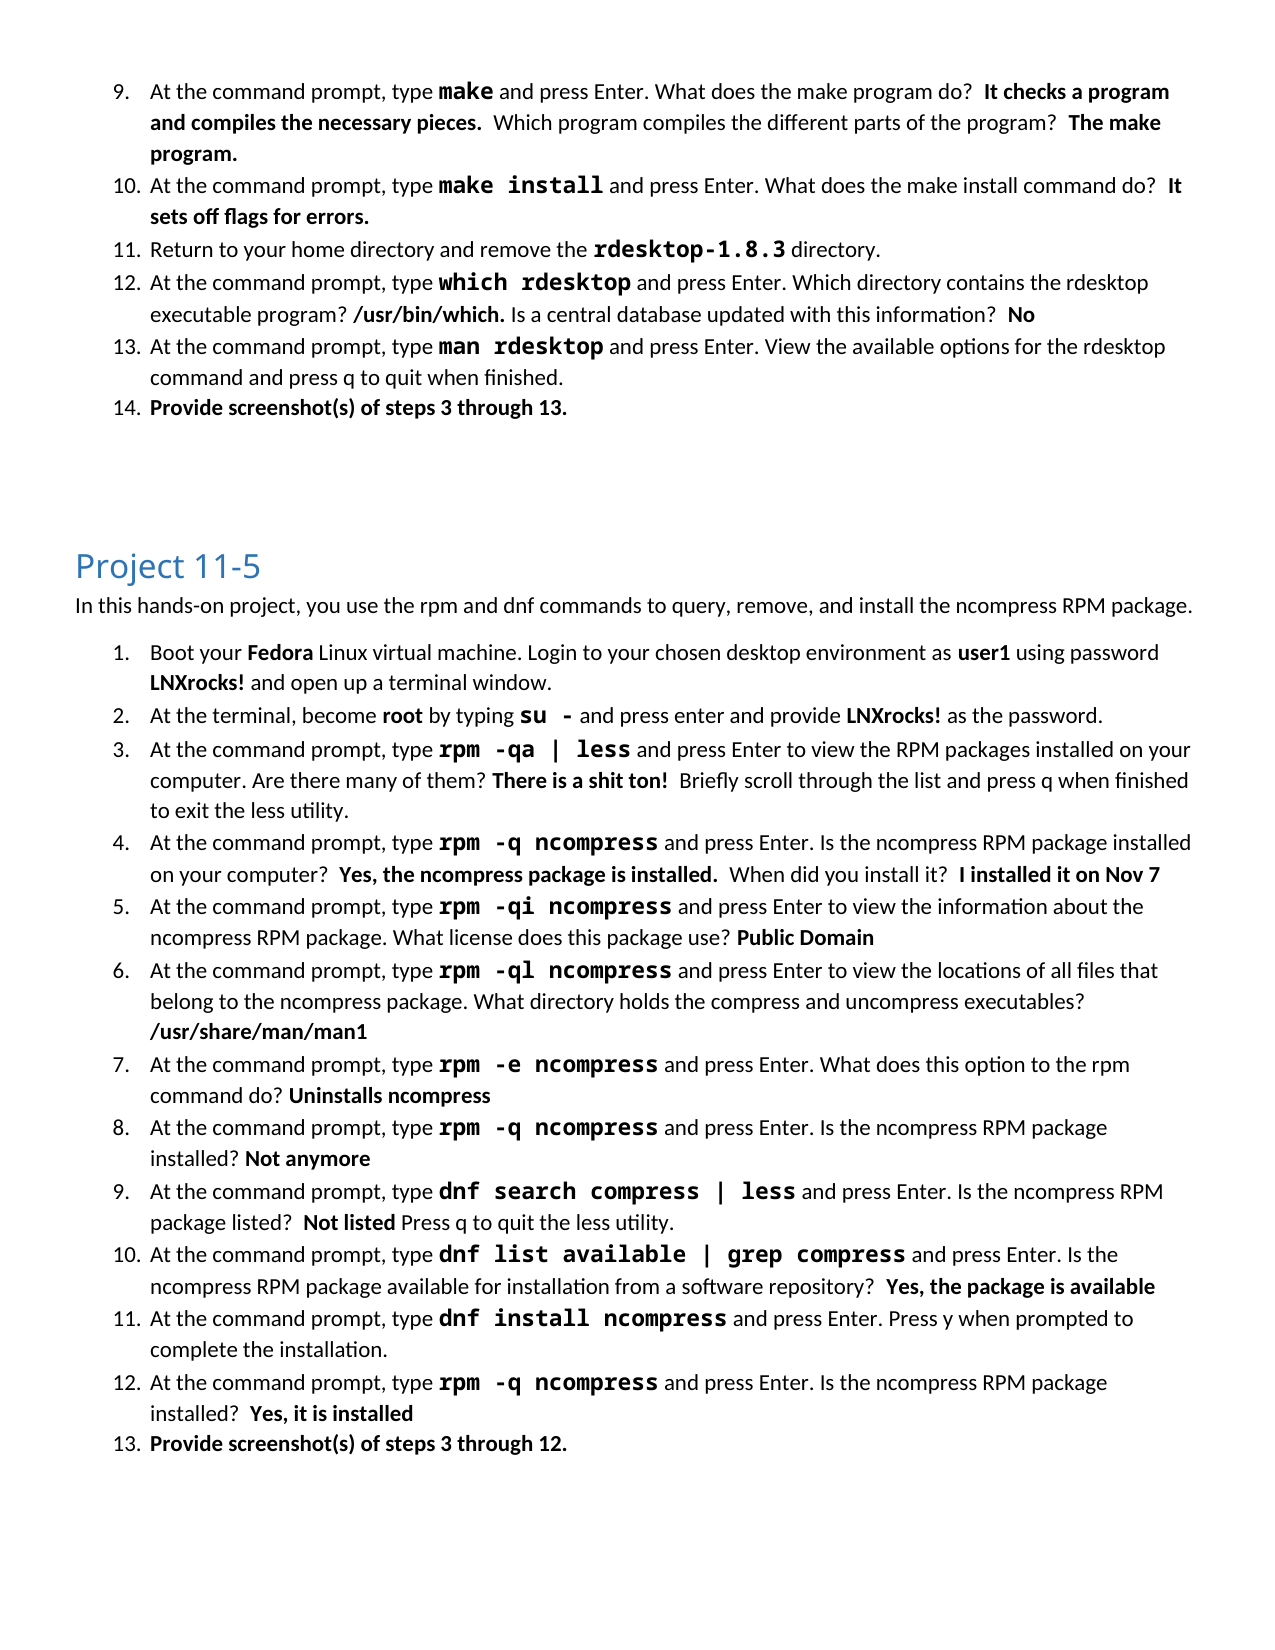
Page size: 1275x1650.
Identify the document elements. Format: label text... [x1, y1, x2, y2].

subtitle Project 11-5 [75, 542, 1200, 588]
list Provide screenshot(s) of steps 3 through 12. [112, 1429, 1200, 1457]
list Provide screenshot(s) of steps 3 through 13. [112, 393, 1200, 422]
list At the command prompt, type rpm -q ncompress and press Enter. Is the ncompress RPM package installed on your computer? Yes, the ncompress package is installed. When did you install it? I installed it on Nov 7 [112, 826, 1200, 888]
list At the command prompt, type make and press Enter. What does the make program do? It checks a program and compiles the necessary pieces. Which program compiles the different parts of the program? The make program. [112, 75, 1200, 167]
list At the terminal, become root by typing su - and press enter and provide LNXrocks! as the password. [112, 699, 1200, 730]
list At the command prompt, type which rdesktop and press Enter. Which directory contains the rdesktop executable program? /usr/bin/which. Is a central database updated with this information? No [112, 266, 1200, 328]
list Return to your home directory and remove the rdesktop-1.8.3 directory. [112, 232, 1200, 264]
list At the command prompt, type rpm -e ncompress and press Enter. What does this option to the rpm command do? Uninstalls ncompress [112, 1047, 1200, 1109]
list At the command prompt, type make install and press Enter. What does the make install command do? It sets off flags for errors. [112, 169, 1200, 230]
list At the command prompt, type rpm -q ncompress and press Enter. Is the ncompress RPM package installed? Not anymore [112, 1111, 1200, 1173]
list At the command prompt, type rpm -q ncompress and press Enter. Is the ncompress RPM package installed? Yes, it is installed [112, 1366, 1200, 1427]
text In this hands-on project, you use the rpm and dnf commands to query, remove, and install the ncompress RPM package. [75, 591, 1200, 619]
list At the command prompt, type rpm -qa | less and press Enter to view the RPM packages installed on your computer. Are there many of them? There is a shit ton! Briefly scroll through the list and press q when finished to exit the less utility. [112, 732, 1200, 824]
list At the command prompt, type rpm -qi ncompress and press Enter to view the information about the ncompress RPM package. What license does this package use? Public Domain [112, 890, 1200, 951]
list At the command prompt, type dnf install ncompress and press Enter. Press y when prompted to complete the installation. [112, 1302, 1200, 1363]
list At the command prompt, type rpm -ql ncompress and press Enter to view the locations of all files that belong to the ncompress package. What directory holds the compress and uncompress executables? /usr/share/man/man1 [112, 954, 1200, 1045]
list At the command prompt, type dnf search compress | less and press Enter. Is the ncompress RPM package listed? Not listed Press q to quit the less utility. [112, 1175, 1200, 1236]
list Boot your Fedora Linux virtual machine. Login to your chosen desktop environment as user1 using password LNXrocks! and open up a terminal window. [112, 638, 1200, 697]
list At the command prompt, type dnf list available | grep compress and press Enter. Is the ncompress RPM package available for installation from a software repository? Yes, the package is available [112, 1238, 1200, 1300]
list At the command prompt, type man rdesktop and press Enter. View the available options for the rdesktop command and press q to quit when finished. [112, 330, 1200, 391]
